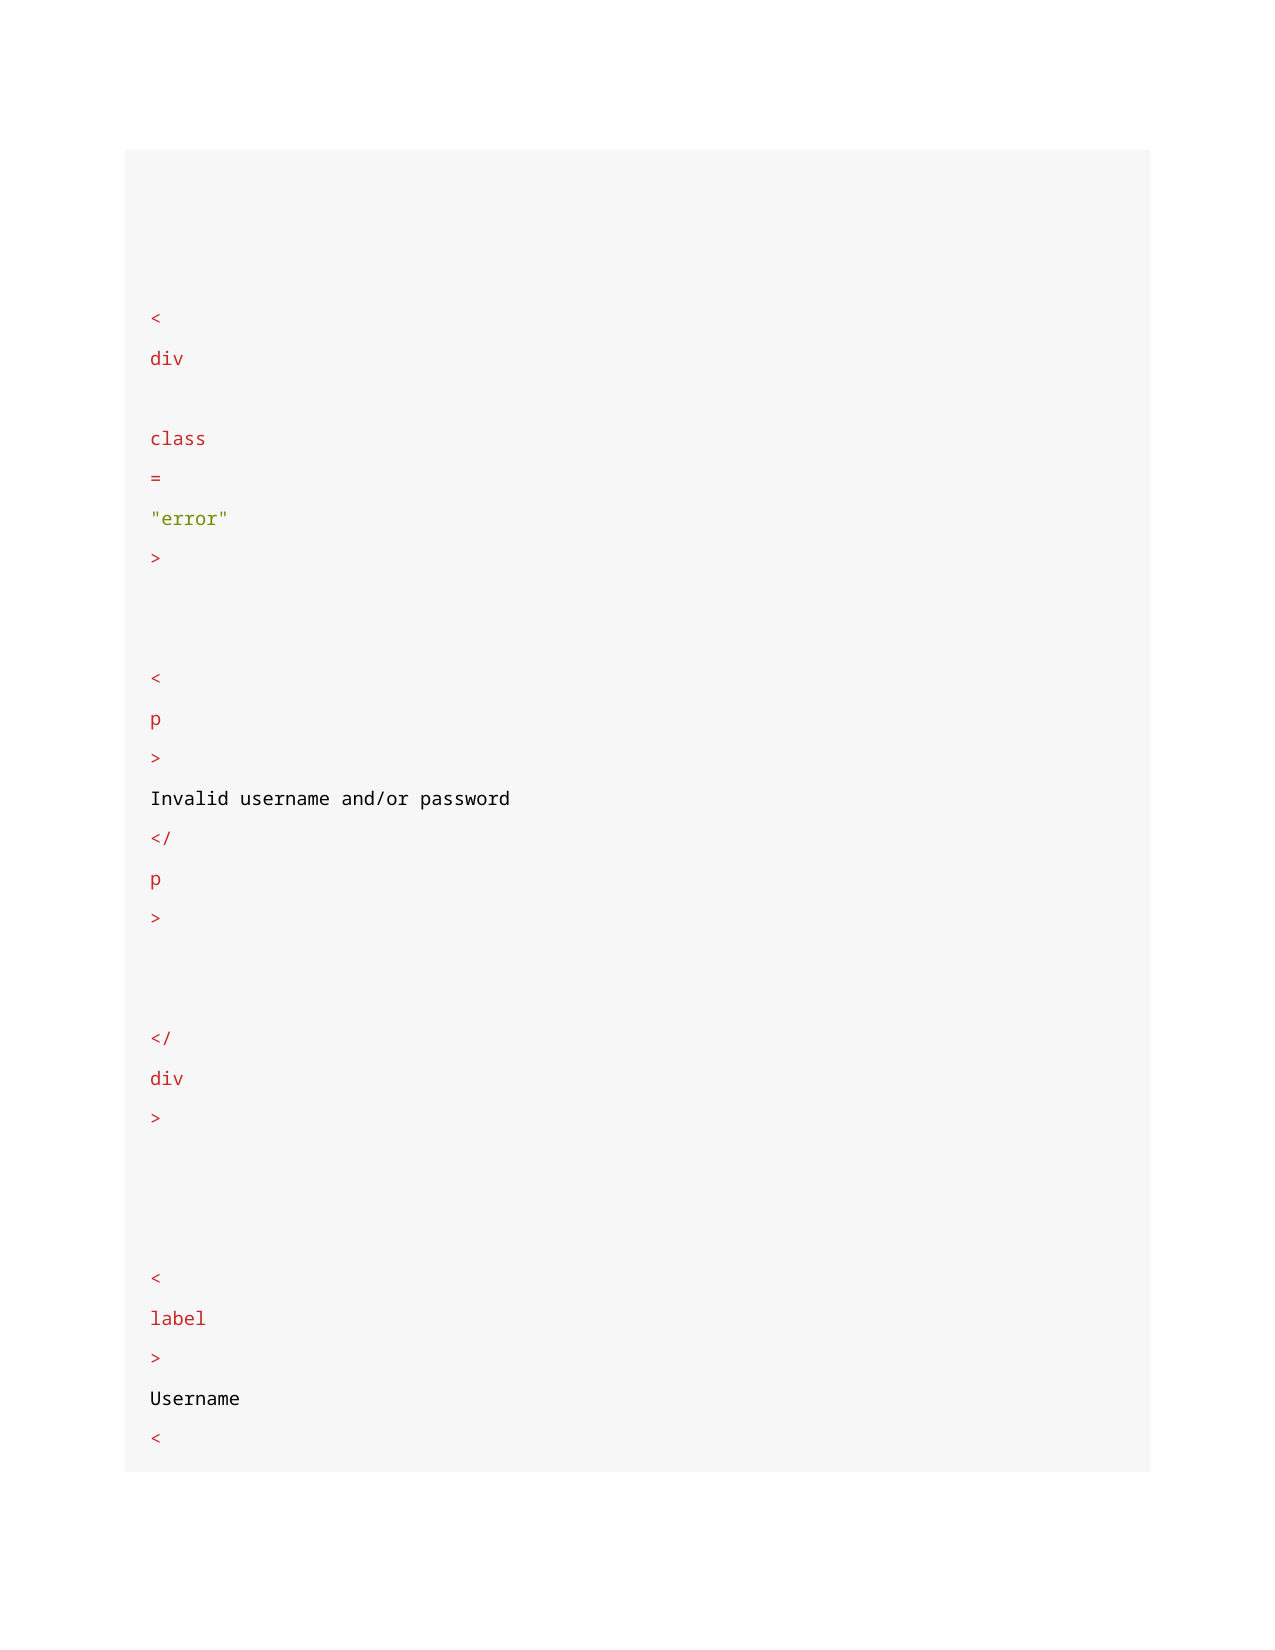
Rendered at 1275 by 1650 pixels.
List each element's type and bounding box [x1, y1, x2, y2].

text [125, 150, 1150, 1472]
